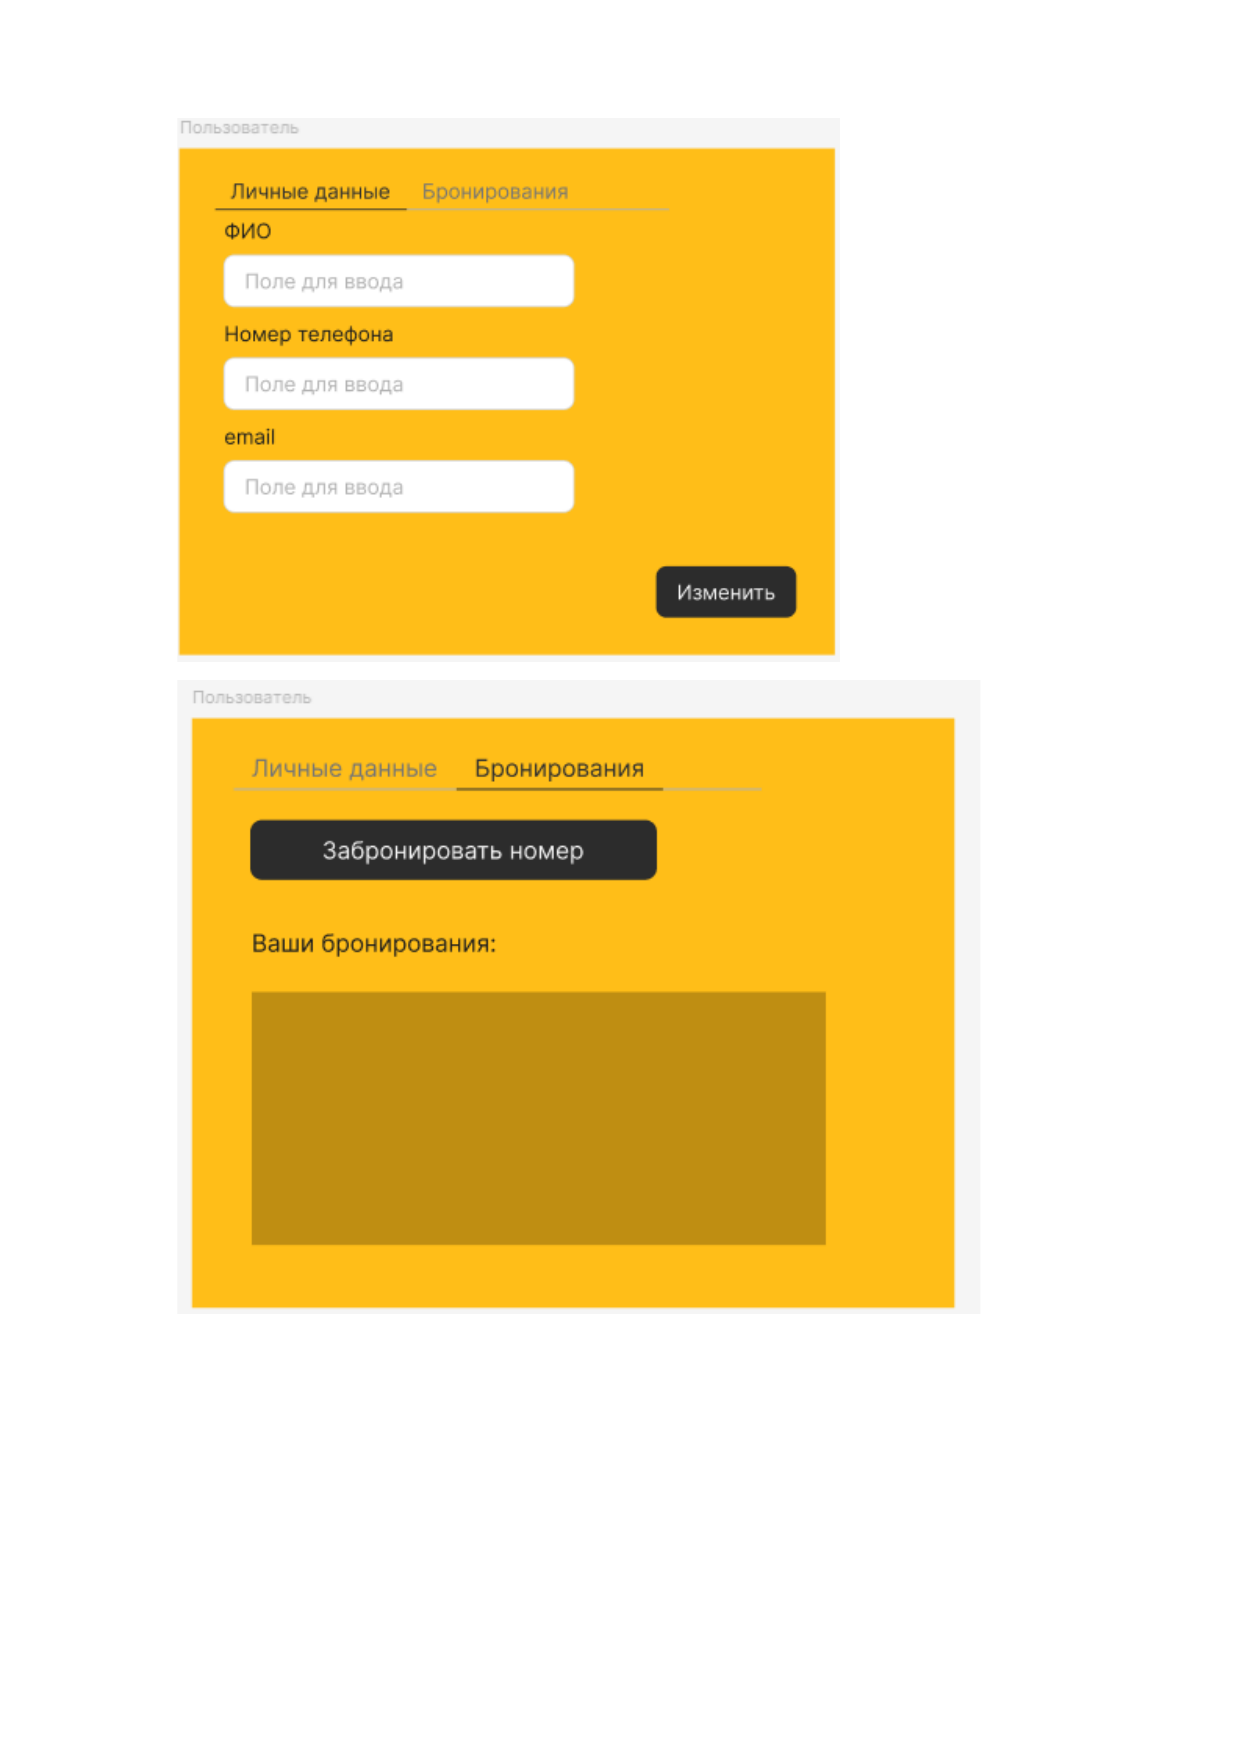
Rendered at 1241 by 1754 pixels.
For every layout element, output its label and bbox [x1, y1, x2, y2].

picture [177, 680, 981, 1314]
picture [177, 118, 840, 662]
